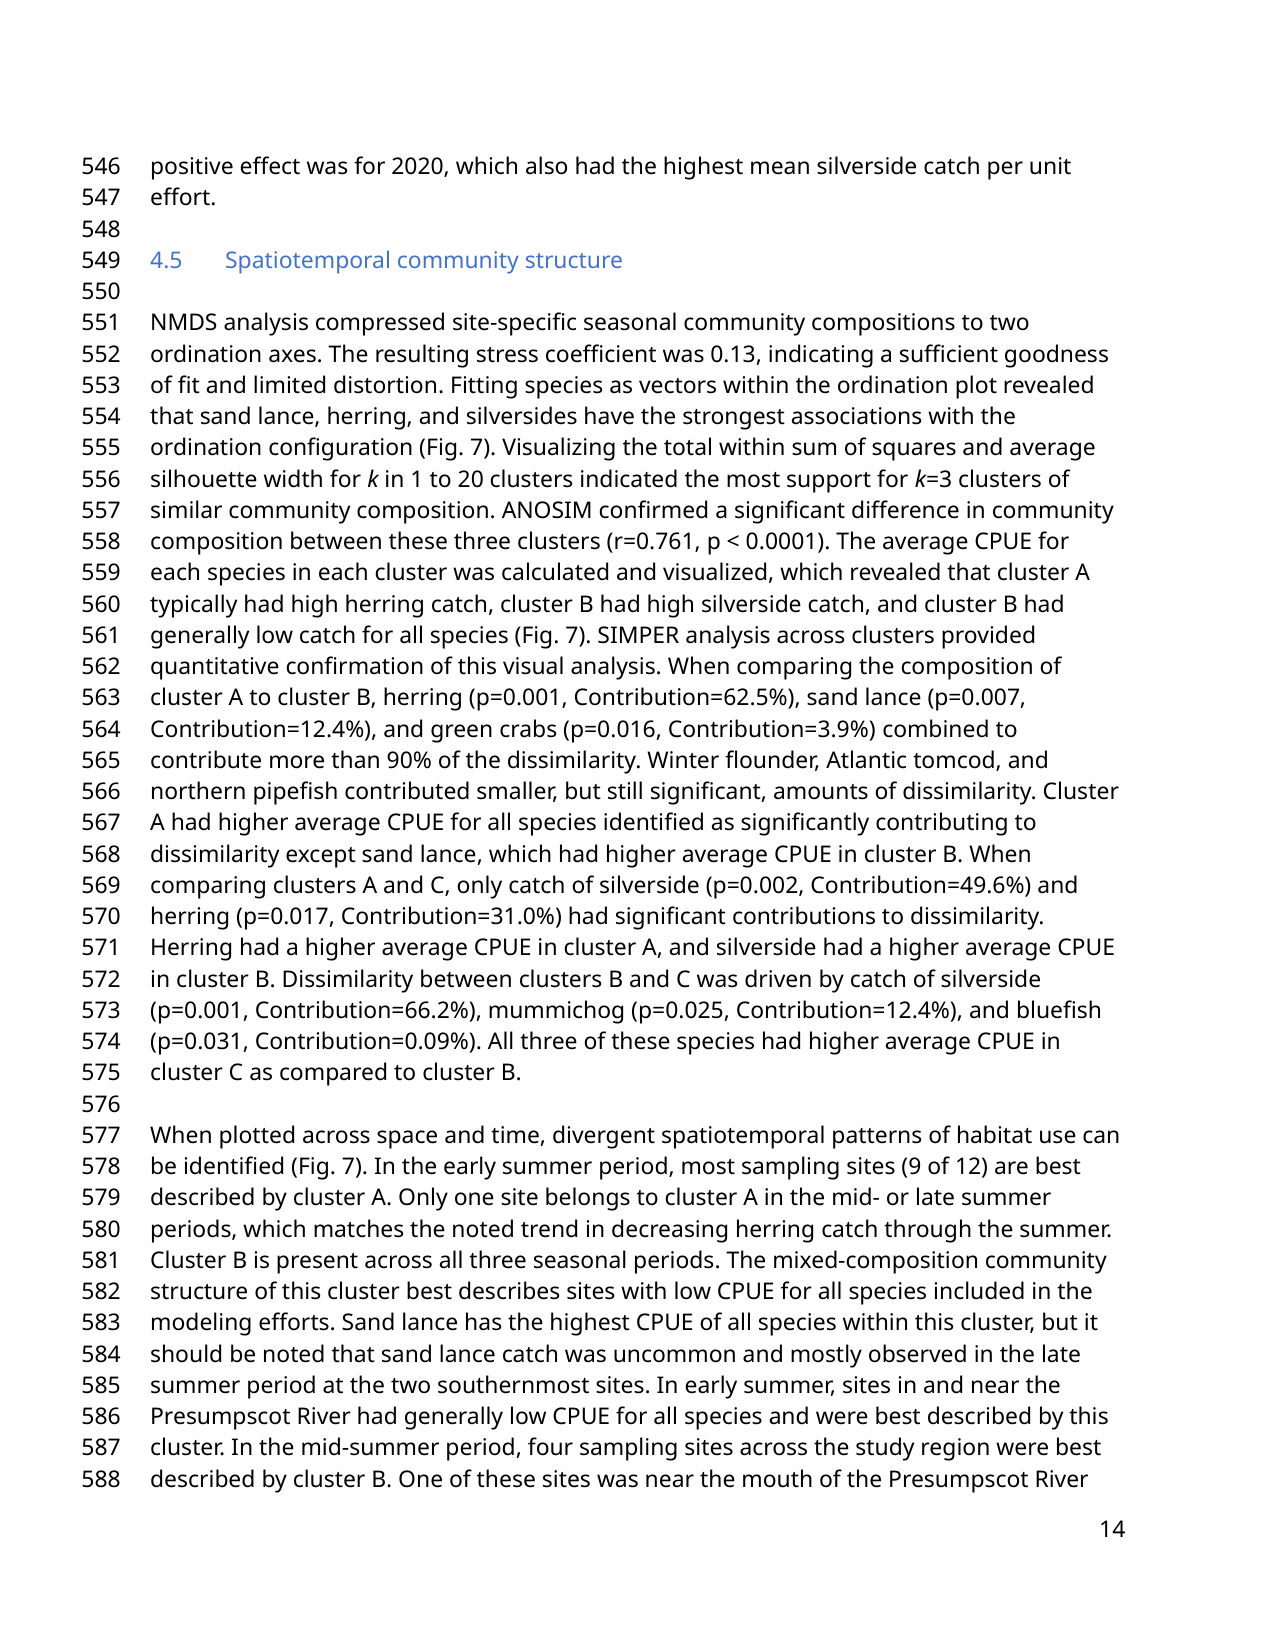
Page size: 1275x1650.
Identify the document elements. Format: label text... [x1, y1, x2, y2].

text 4.5 Spatiotemporal community structure [150, 244, 1125, 275]
text NMDS analysis compressed site-specific seasonal community compositions to two ordination axes. The resulting stress coefficient was 0.13, indicating a sufficient goodness of fit and limited distortion. Fitting species as vectors within the ordination plot revealed that sand lance, herring, and silversides have the strongest associations with the ordination configuration (Fig. 7). Visualizing the total within sum of squares and average silhouette width for k in 1 to 20 clusters indicated the most support for k=3 clusters of similar community composition. ANOSIM confirmed a significant difference in community composition between these three clusters (r=0.761, p < 0.0001). The average CPUE for each species in each cluster was calculated and visualized, which revealed that cluster A typically had high herring catch, cluster B had high silverside catch, and cluster B had generally low catch for all species (Fig. 7). SIMPER analysis across clusters provided quantitative confirmation of this visual analysis. When comparing the composition of cluster A to cluster B, herring (p=0.001, Contribution=62.5%), sand lance (p=0.007, Contribution=12.4%), and green crabs (p=0.016, Contribution=3.9%) combined to contribute more than 90% of the dissimilarity. Winter flounder, Atlantic tomcod, and northern pipefish contributed smaller, but still significant, amounts of dissimilarity. Cluster A had higher average CPUE for all species identified as significantly contributing to dissimilarity except sand lance, which had higher average CPUE in cluster B. When comparing clusters A and C, only catch of silverside (p=0.002, Contribution=49.6%) and herring (p=0.017, Contribution=31.0%) had significant contributions to dissimilarity. Herring had a higher average CPUE in cluster A, and silverside had a higher average CPUE in cluster B. Dissimilarity between clusters B and C was driven by catch of silverside (p=0.001, Contribution=66.2%), mummichog (p=0.025, Contribution=12.4%), and bluefish (p=0.031, Contribution=0.09%). All three of these species had higher average CPUE in cluster C as compared to cluster B. [150, 306, 1125, 1087]
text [150, 1119, 1125, 1494]
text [150, 150, 1125, 212]
